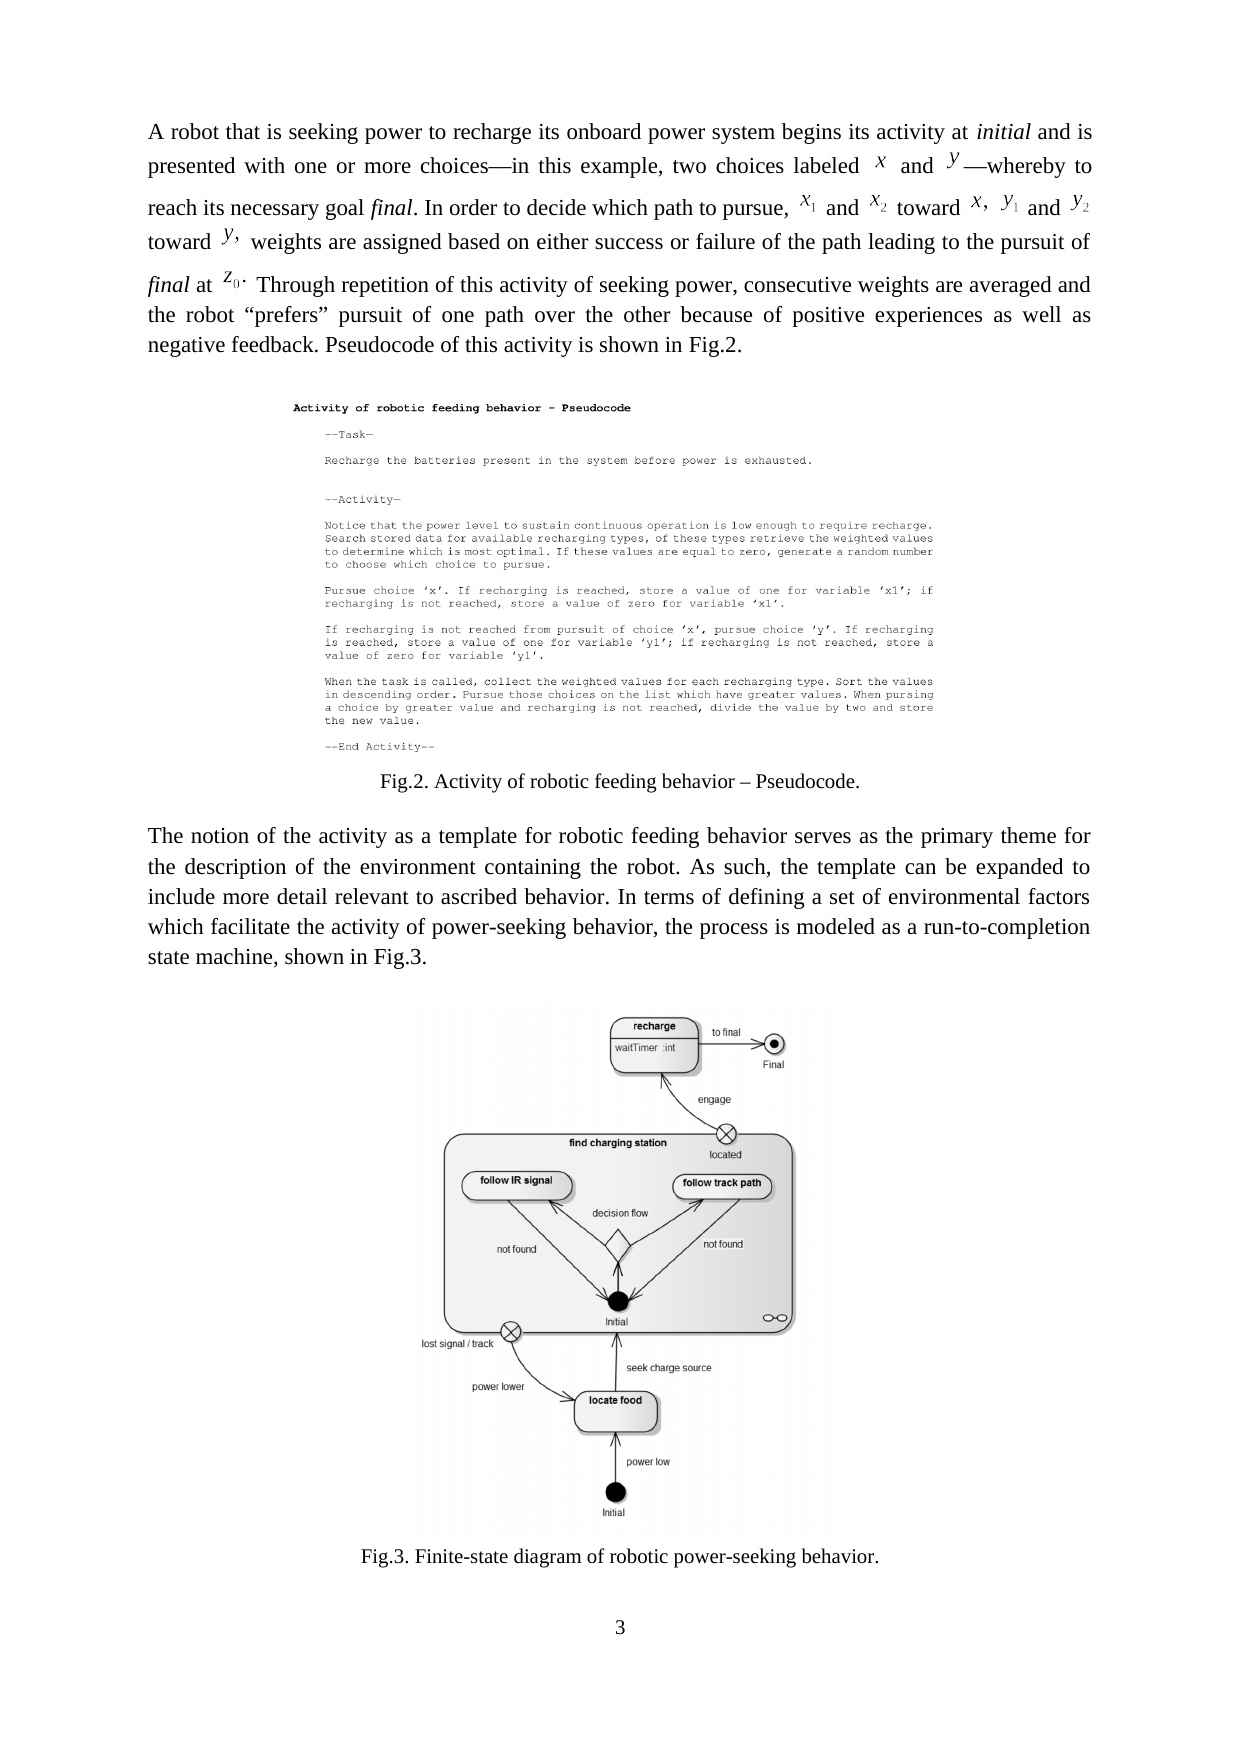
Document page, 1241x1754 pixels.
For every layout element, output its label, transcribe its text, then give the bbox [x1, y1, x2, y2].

text Fig.2. Activity of robotic feeding behavior – Pseudocode. [148, 769, 1092, 793]
text The notion of the activity as a template for robotic feeding behavior serves as the primary theme for the description of the environment containing the robot. As such, the template can be expanded to include more detail relevant to ascribed behavior. In terms of defining a set of environmental factors which facilitate the activity of power-seeking behavior, the process is modeled as a run-to-completion state machine, shown in Fig.3. [148, 822, 1092, 970]
picture [283, 390, 957, 766]
picture [408, 1002, 833, 1541]
text Fig.3. Finite-state diagram of robotic power-seeking behavior. [148, 1544, 1092, 1568]
text A robot that is seeking power to recharge its onboard power system begins its activity at initial and is presented with one or more choices—in this example, two choices labeled and —whereby to reach its necessary goal final. In order to decide which path to pursue, and toward and toward weights are assigned based on either success or failure of the path leading to the pursuit of final at Through repetition of this activity of seeking power, consecutive weights are averaged and the robot “prefers” pursuit of one path over the other because of positive experiences as well as negative feedback. Pseudocode of this activity is shown in Fig.2. [148, 118, 1092, 358]
